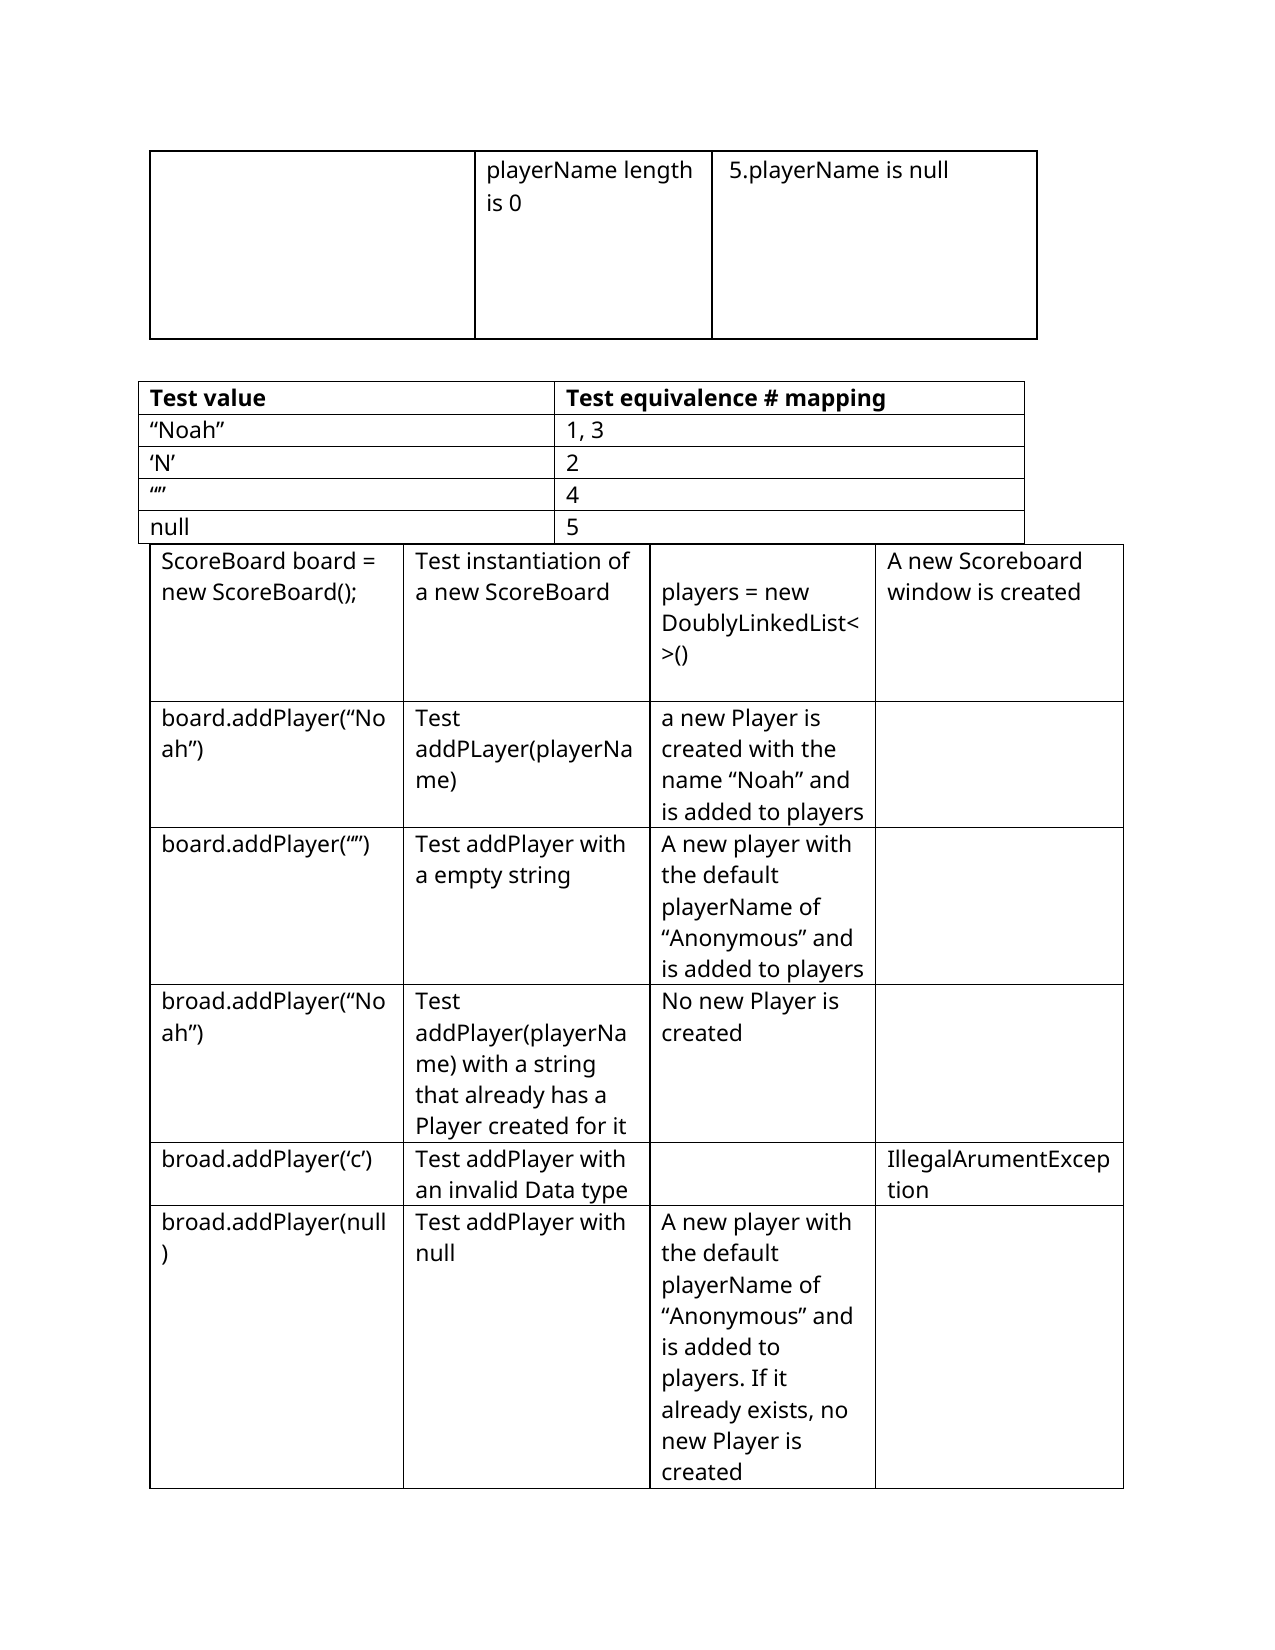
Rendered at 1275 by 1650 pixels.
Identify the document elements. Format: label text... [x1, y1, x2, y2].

table_cell Test addPlayer with an invalid Data type [404, 1143, 649, 1205]
table_cell “” [139, 479, 554, 510]
table_cell 2 [555, 447, 1024, 478]
table_cell [876, 985, 1123, 1142]
table_header ScoreBoard board = new ScoreBoard(); [151, 545, 403, 701]
table_header Test value [139, 382, 554, 413]
table_cell 4 [555, 479, 1024, 510]
table_cell Test addPLayer(playerName) [404, 702, 649, 827]
table_header players = new DoublyLinkedList<>() [651, 545, 875, 701]
table_cell a new Player is created with the name “Noah” and is added to players [651, 702, 875, 827]
table_cell null [139, 511, 554, 543]
table_cell Test addPlayer(playerName) with a string that already has a Player created for it [404, 985, 649, 1142]
table_header Test equivalence # mapping [555, 382, 1024, 413]
table_cell A new player with the default playerName of “Anonymous” and is added to players. If it already exists, no new Player is created [651, 1206, 875, 1487]
table_cell IllegalArumentException [876, 1143, 1123, 1205]
table_cell No new Player is created [651, 985, 875, 1142]
table_header Test instantiation of a new ScoreBoard [404, 545, 649, 701]
table_cell [876, 828, 1123, 984]
table_cell broad.addPlayer(“Noah”) [151, 985, 403, 1142]
table_cell A new player with the default playerName of “Anonymous” and is added to players [651, 828, 875, 984]
table_cell “Noah” [139, 415, 554, 446]
table_cell ‘N’ [139, 447, 554, 478]
table_cell board.addPlayer(“Noah”) [151, 702, 403, 827]
table_cell 5 [555, 511, 1024, 543]
table_cell [876, 702, 1123, 827]
table_cell broad.addPlayer(‘c’) [151, 1143, 403, 1205]
table_cell Test addPlayer with null [404, 1206, 649, 1487]
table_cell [151, 152, 474, 338]
table_cell Test addPlayer with a empty string [404, 828, 649, 984]
table_cell 1, 3 [555, 415, 1024, 446]
table_header A new Scoreboard window is created [876, 545, 1123, 701]
table_cell broad.addPlayer(null) [151, 1206, 403, 1487]
table_cell [876, 1206, 1123, 1487]
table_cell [713, 152, 1036, 338]
table_cell board.addPlayer(“”) [151, 828, 403, 984]
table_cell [476, 152, 711, 338]
table_cell [651, 1143, 875, 1205]
